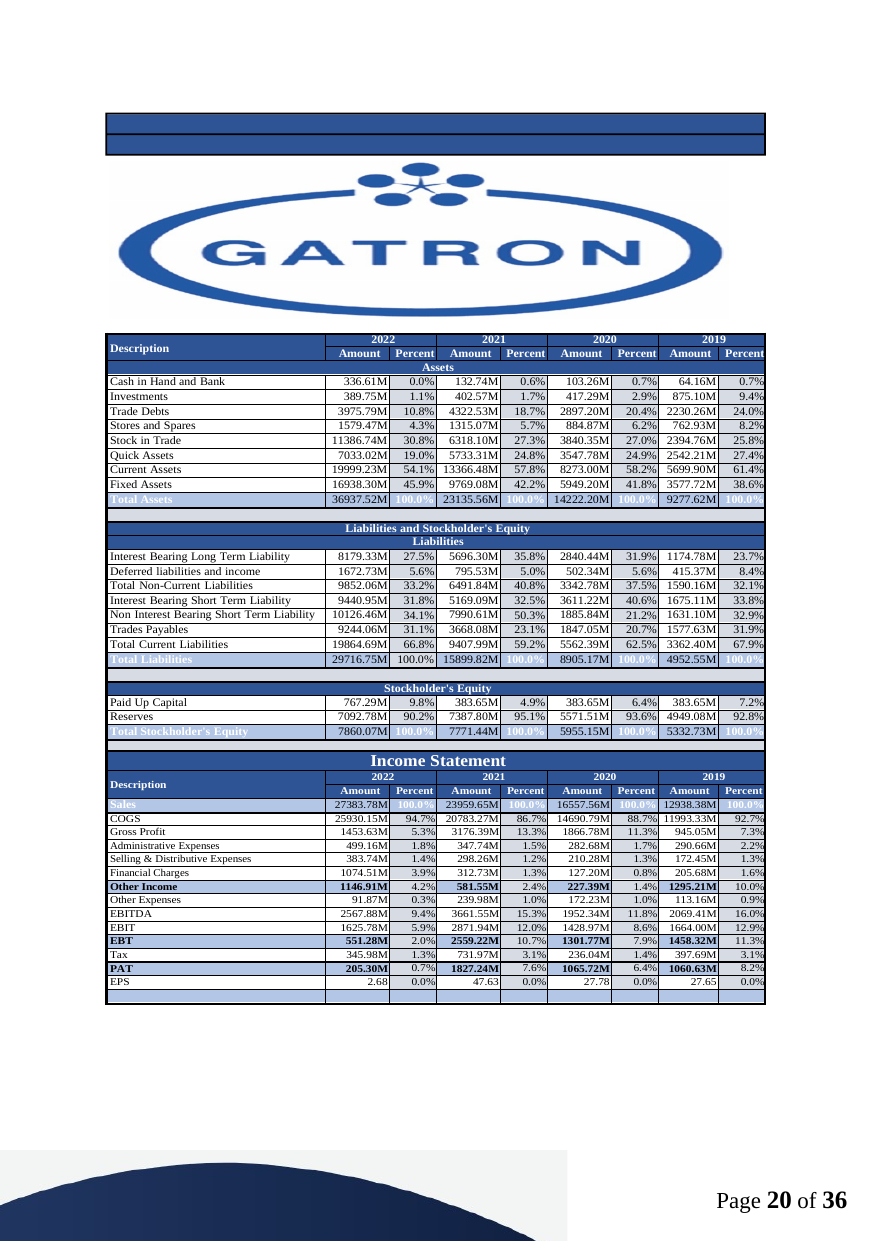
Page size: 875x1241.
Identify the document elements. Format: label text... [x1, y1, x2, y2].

table_cell 1.2% [501, 853, 547, 866]
table_cell 2.68 [326, 976, 389, 989]
table_cell 24.8% [501, 449, 547, 463]
table_cell 100.0% [501, 653, 547, 667]
table_cell 5699.90M [659, 464, 718, 477]
table_cell 5.0% [501, 565, 547, 578]
table_cell Reserves [108, 711, 325, 724]
table_cell 3176.39M [437, 826, 500, 839]
table_cell 298.26M [437, 853, 500, 866]
table_cell [108, 741, 764, 750]
table_cell 7092.78M [326, 711, 389, 724]
table_cell 0.0% [390, 376, 436, 389]
table_cell Percent [390, 347, 436, 360]
table_cell 5332.73M [659, 725, 718, 739]
table_cell 383.65M [437, 696, 500, 709]
table_cell 11.8% [612, 908, 658, 921]
table_cell 27.65 [659, 976, 718, 989]
table_cell 16.0% [719, 908, 764, 921]
table_cell [612, 990, 658, 1002]
table_cell 2542.21M [659, 449, 718, 463]
table_cell 417.29M [548, 390, 611, 404]
table_cell 5.6% [612, 565, 658, 578]
table_cell 9769.08M [437, 478, 500, 492]
table_cell Amount [659, 347, 718, 360]
table_cell 5562.39M [548, 638, 611, 652]
table_cell 3362.40M [659, 638, 718, 652]
table_cell 239.98M [437, 894, 500, 907]
table_cell 37.5% [612, 580, 658, 593]
table_cell 40.8% [501, 580, 547, 593]
table_cell 8.4% [719, 565, 764, 578]
table_cell 3547.78M [548, 449, 611, 463]
table_cell 4.9% [501, 696, 547, 709]
table_cell 8905.17M [548, 653, 611, 667]
table_cell 945.05M [659, 826, 718, 839]
table_cell 1.0% [501, 894, 547, 907]
table_cell 3661.55M [437, 908, 500, 921]
table_header Description [108, 335, 325, 360]
table_cell 6.4% [612, 696, 658, 709]
table_cell 21.2% [612, 609, 658, 622]
table_cell 0.9% [719, 894, 764, 907]
table_cell 6318.10M [437, 434, 500, 448]
table_cell 20.4% [612, 405, 658, 418]
table_cell Selling & Distributive Expenses [108, 853, 325, 866]
table_cell 0.3% [390, 894, 436, 907]
table_cell Sales [108, 799, 325, 812]
table_cell [437, 990, 500, 1002]
table_cell 100.0% [612, 493, 658, 507]
table_cell 20.7% [612, 624, 658, 637]
table_cell 15899.82M [437, 653, 500, 667]
table_cell 31.8% [390, 594, 436, 608]
table_cell 24.0% [719, 405, 764, 418]
table_cell 1315.07M [437, 420, 500, 433]
table_cell 762.93M [659, 420, 718, 433]
table_cell 27.4% [719, 449, 764, 463]
table_cell 1.1% [390, 390, 436, 404]
table_cell 8273.00M [548, 464, 611, 477]
table_cell 2394.76M [659, 434, 718, 448]
table_cell 172.45M [659, 853, 718, 866]
table_cell 33.8% [719, 594, 764, 608]
table_cell 4949.08M [659, 711, 718, 724]
table_cell 19999.23M [326, 464, 389, 477]
table_cell 9407.99M [437, 638, 500, 652]
table_cell Total Liabilities [108, 653, 325, 667]
table_cell Trades Payables [108, 624, 325, 637]
table_cell 9.4% [719, 390, 764, 404]
table_cell 32.9% [719, 609, 764, 622]
table_cell 551.28M [326, 935, 389, 948]
table_cell 100.0% [390, 799, 436, 812]
table_cell 27383.78M [326, 799, 389, 812]
table_cell 5.3% [390, 826, 436, 839]
table_cell 0.0% [612, 976, 658, 989]
table_cell EBITDA [108, 908, 325, 921]
table_cell 1.3% [612, 853, 658, 866]
table_cell 1.7% [501, 390, 547, 404]
table_cell 5949.20M [548, 478, 611, 492]
table_cell Assets [108, 361, 764, 374]
table_cell 27.5% [390, 550, 436, 564]
table_cell 31.1% [390, 624, 436, 637]
table_cell 58.2% [612, 464, 658, 477]
table_cell 875.10M [659, 390, 718, 404]
table_cell 2840.44M [548, 550, 611, 564]
table_cell 7033.02M [326, 449, 389, 463]
table_cell 33.2% [390, 580, 436, 593]
table_cell 25.8% [719, 434, 764, 448]
table_cell 57.8% [501, 464, 547, 477]
table_cell Total Non-Current Liabilities [108, 580, 325, 593]
table_cell 1866.78M [548, 826, 611, 839]
table_cell Amount [437, 785, 500, 798]
table_cell 32.5% [501, 594, 547, 608]
table_cell 1631.10M [659, 609, 718, 622]
table_cell 7.9% [612, 935, 658, 948]
table_cell 2069.41M [659, 908, 718, 921]
table_cell EPS [108, 976, 325, 989]
table_cell [719, 990, 764, 1002]
table_cell 61.4% [719, 464, 764, 477]
table_cell 0.0% [501, 976, 547, 989]
table_cell 5733.31M [437, 449, 500, 463]
table_cell 100.0% [719, 799, 764, 812]
table_cell 0.6% [501, 376, 547, 389]
table_cell Percent [501, 347, 547, 360]
table_cell 9.8% [390, 696, 436, 709]
table_cell Trade Debts [108, 405, 325, 418]
picture [0, 1150, 568, 1241]
table_cell 93.6% [612, 711, 658, 724]
table_cell Amount [326, 785, 389, 798]
table_cell 2559.22M [437, 935, 500, 948]
table_cell 1458.32M [659, 935, 718, 948]
table_cell Amount [548, 347, 611, 360]
table_cell Income Statement [108, 752, 764, 770]
table_cell 100.0% [501, 725, 547, 739]
table_cell 15.3% [501, 908, 547, 921]
table_cell 1885.84M [548, 609, 611, 622]
table_cell 5696.30M [437, 550, 500, 564]
table_cell Percent [612, 785, 658, 798]
table_cell 113.16M [659, 894, 718, 907]
table_cell 6491.84M [437, 580, 500, 593]
table_cell 27.0% [612, 434, 658, 448]
table_cell 50.3% [501, 609, 547, 622]
table_cell 383.65M [659, 696, 718, 709]
table_cell Cash in Hand and Bank [108, 376, 325, 389]
table_cell 210.28M [548, 853, 611, 866]
table_cell 100.0% [612, 799, 658, 812]
table_cell Stores and Spares [108, 420, 325, 433]
table_cell 9244.06M [326, 624, 389, 637]
table_cell 64.16M [659, 376, 718, 389]
table_cell Stock in Trade [108, 434, 325, 448]
table_cell Description [108, 771, 325, 798]
table_cell Gross Profit [108, 826, 325, 839]
table_cell 383.74M [326, 853, 389, 866]
table_cell 2020 [548, 771, 658, 784]
table_cell 1675.11M [659, 594, 718, 608]
table_cell 884.87M [548, 420, 611, 433]
table_cell Interest Bearing Short Term Liability [108, 594, 325, 608]
table_cell Percent [501, 785, 547, 798]
table_cell 3975.79M [326, 405, 389, 418]
table_cell 9277.62M [659, 493, 718, 507]
table_cell 90.2% [390, 711, 436, 724]
table_cell 5.7% [501, 420, 547, 433]
table_cell 10.7% [501, 935, 547, 948]
table_cell Amount [548, 785, 611, 798]
table_cell 8.2% [719, 420, 764, 433]
table_cell 19864.69M [326, 638, 389, 652]
table_cell [548, 990, 611, 1002]
table_cell 1847.05M [548, 624, 611, 637]
table_cell [108, 509, 764, 521]
table_cell 11386.74M [326, 434, 389, 448]
table_cell 2.0% [390, 935, 436, 948]
table_cell 795.53M [437, 565, 500, 578]
table_cell 23135.56M [437, 493, 500, 507]
table_cell 415.37M [659, 565, 718, 578]
table_cell Total Stockholder's Equity [108, 725, 325, 739]
table_cell [326, 990, 389, 1002]
table_cell 2021 [437, 771, 547, 784]
table_cell 45.9% [390, 478, 436, 492]
table_cell 2230.26M [659, 405, 718, 418]
table_cell 383.65M [548, 696, 611, 709]
table_cell Deferred liabilities and income [108, 565, 325, 578]
table_cell 336.61M [326, 376, 389, 389]
table_cell 11.3% [719, 935, 764, 948]
table_cell 3668.08M [437, 624, 500, 637]
table_cell Total Assets [108, 493, 325, 507]
table_cell 54.1% [390, 464, 436, 477]
table_cell [659, 990, 718, 1002]
table_cell 14222.20M [548, 493, 611, 507]
table_cell Percent [719, 785, 764, 798]
table_cell 132.74M [437, 376, 500, 389]
table_cell Percent [612, 347, 658, 360]
table_cell 32.1% [719, 580, 764, 593]
table_cell 100.0% [612, 725, 658, 739]
table_cell 2567.88M [326, 908, 389, 921]
table_cell 172.23M [548, 894, 611, 907]
table_cell 3611.22M [548, 594, 611, 608]
table_cell [501, 990, 547, 1002]
table_cell 1590.16M [659, 580, 718, 593]
table_cell 13366.48M [437, 464, 500, 477]
table_cell 4952.55M [659, 653, 718, 667]
table_cell 4322.53M [437, 405, 500, 418]
table_cell 16938.30M [326, 478, 389, 492]
table_cell 100.0% [719, 653, 764, 667]
table_cell 7771.44M [437, 725, 500, 739]
table_cell 59.2% [501, 638, 547, 652]
table_cell 35.8% [501, 550, 547, 564]
table_cell 7.3% [719, 826, 764, 839]
table_cell 7.2% [719, 696, 764, 709]
table_cell 1453.63M [326, 826, 389, 839]
table_cell 19.0% [390, 449, 436, 463]
table_cell 9440.95M [326, 594, 389, 608]
table_cell 27.78 [548, 976, 611, 989]
table_cell [108, 669, 764, 681]
table_cell 2897.20M [548, 405, 611, 418]
table_cell 16557.56M [548, 799, 611, 812]
table_cell 0.0% [719, 976, 764, 989]
table_cell 41.8% [612, 478, 658, 492]
table_cell 3342.78M [548, 580, 611, 593]
table_cell 1174.78M [659, 550, 718, 564]
table_cell 18.7% [501, 405, 547, 418]
table_cell 31.9% [612, 550, 658, 564]
table_cell 10126.46M [326, 609, 389, 622]
table_cell 91.87M [326, 894, 389, 907]
table_cell 34.1% [390, 609, 436, 622]
table_cell 23.1% [501, 624, 547, 637]
table_cell Liabilities [108, 536, 764, 549]
table_cell [108, 990, 325, 1002]
table_cell 1.4% [390, 853, 436, 866]
table_cell 62.5% [612, 638, 658, 652]
table_cell 0.0% [390, 976, 436, 989]
table_cell EBT [108, 935, 325, 948]
table_cell 10.8% [390, 405, 436, 418]
table_cell 2.9% [612, 390, 658, 404]
table_cell 100.0% [719, 493, 764, 507]
table_cell 502.34M [548, 565, 611, 578]
table_cell Percent [719, 347, 764, 360]
table_cell 9852.06M [326, 580, 389, 593]
table_cell 9.4% [390, 908, 436, 921]
table_cell 100.0% [719, 725, 764, 739]
table_cell 1.0% [612, 894, 658, 907]
table_cell 1301.77M [548, 935, 611, 948]
table_cell Current Assets [108, 464, 325, 477]
table_cell Quick Assets [108, 449, 325, 463]
table_cell 23959.65M [437, 799, 500, 812]
table_cell 4.3% [390, 420, 436, 433]
table_cell 67.9% [719, 638, 764, 652]
table_cell 31.9% [719, 624, 764, 637]
table_cell 100.0% [390, 493, 436, 507]
table_cell 7990.61M [437, 609, 500, 622]
table_cell 5571.51M [548, 711, 611, 724]
table_cell 5.6% [390, 565, 436, 578]
table_cell 92.8% [719, 711, 764, 724]
table_cell Total Current Liabilities [108, 638, 325, 652]
table_cell 100.0% [390, 653, 436, 667]
picture [108, 161, 729, 320]
table_cell 8179.33M [326, 550, 389, 564]
table_cell 1.3% [719, 853, 764, 866]
table_cell 2022 [326, 771, 436, 784]
table_cell 7387.80M [437, 711, 500, 724]
table_cell 100.0% [501, 493, 547, 507]
table_cell 0.7% [719, 376, 764, 389]
table_cell 11.3% [612, 826, 658, 839]
table_cell 13.3% [501, 826, 547, 839]
table_cell 103.26M [548, 376, 611, 389]
table_cell Interest Bearing Long Term Liability [108, 550, 325, 564]
table_cell 36937.52M [326, 493, 389, 507]
table_cell 47.63 [437, 976, 500, 989]
table_cell 27.3% [501, 434, 547, 448]
table_cell Amount [326, 347, 389, 360]
table_cell 30.8% [390, 434, 436, 448]
table_cell 767.29M [326, 696, 389, 709]
table_cell 1952.34M [548, 908, 611, 921]
table_cell 66.8% [390, 638, 436, 652]
table_cell 1579.47M [326, 420, 389, 433]
table_cell Amount [659, 785, 718, 798]
table_cell Investments [108, 390, 325, 404]
table_cell 0.7% [612, 376, 658, 389]
table_cell 23.7% [719, 550, 764, 564]
table_cell 1577.63M [659, 624, 718, 637]
table_cell 100.0% [501, 799, 547, 812]
table_cell Non Interest Bearing Short Term Liability [108, 609, 325, 622]
table_cell Percent [390, 785, 436, 798]
table_cell Other Expenses [108, 894, 325, 907]
table_cell 402.57M [437, 390, 500, 404]
table_cell 40.6% [612, 594, 658, 608]
table_cell 5955.15M [548, 725, 611, 739]
table_cell 3840.35M [548, 434, 611, 448]
table_cell 3577.72M [659, 478, 718, 492]
table_cell 24.9% [612, 449, 658, 463]
table_cell 29716.75M [326, 653, 389, 667]
table_cell [390, 990, 436, 1002]
table_cell 12938.38M [659, 799, 718, 812]
table_cell 2019 [659, 771, 764, 784]
table_cell Fixed Assets [108, 478, 325, 492]
table_cell 5169.09M [437, 594, 500, 608]
table_cell 38.6% [719, 478, 764, 492]
table_cell 6.2% [612, 420, 658, 433]
table_cell 7860.07M [326, 725, 389, 739]
table_cell 389.75M [326, 390, 389, 404]
table_cell 95.1% [501, 711, 547, 724]
table_cell 100.0% [390, 725, 436, 739]
table_cell Paid Up Capital [108, 696, 325, 709]
table_cell 1672.73M [326, 565, 389, 578]
table_cell 42.2% [501, 478, 547, 492]
table_cell 100.0% [612, 653, 658, 667]
table_cell Amount [437, 347, 500, 360]
